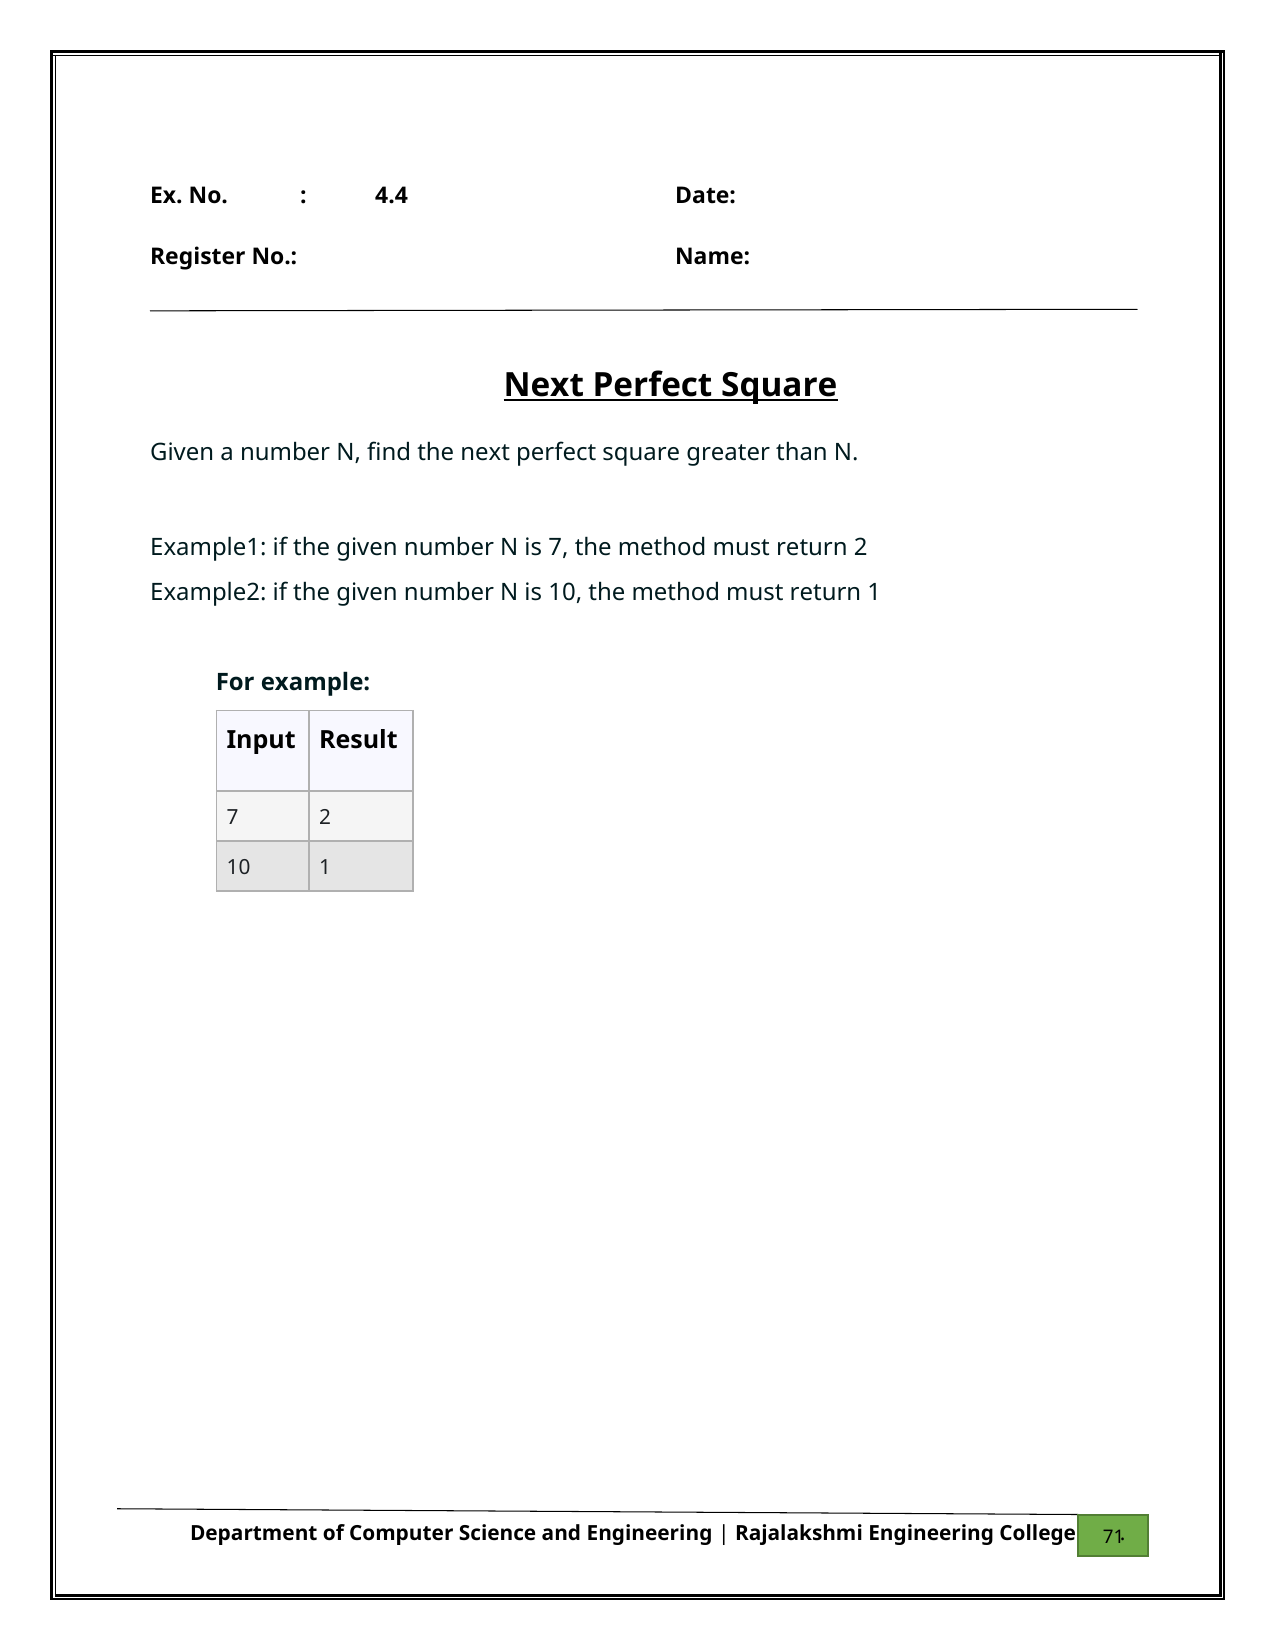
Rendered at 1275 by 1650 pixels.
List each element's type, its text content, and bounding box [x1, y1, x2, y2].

text Example1: if the given number N is 7, the method must return 2 [150, 529, 1125, 562]
text For example: [216, 665, 1125, 697]
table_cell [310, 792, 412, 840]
text Example2: if the given number N is 10, the method must return 1 [150, 574, 1125, 607]
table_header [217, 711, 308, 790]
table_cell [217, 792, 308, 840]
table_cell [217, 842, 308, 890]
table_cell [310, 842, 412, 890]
text Register No.: Name: [150, 239, 1125, 271]
text Ex. No. : 4.4 Date: [150, 179, 1125, 210]
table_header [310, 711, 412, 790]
text Given a number N, find the next perfect square greater than N. [150, 435, 1125, 468]
list Next Perfect Square [216, 360, 1125, 406]
